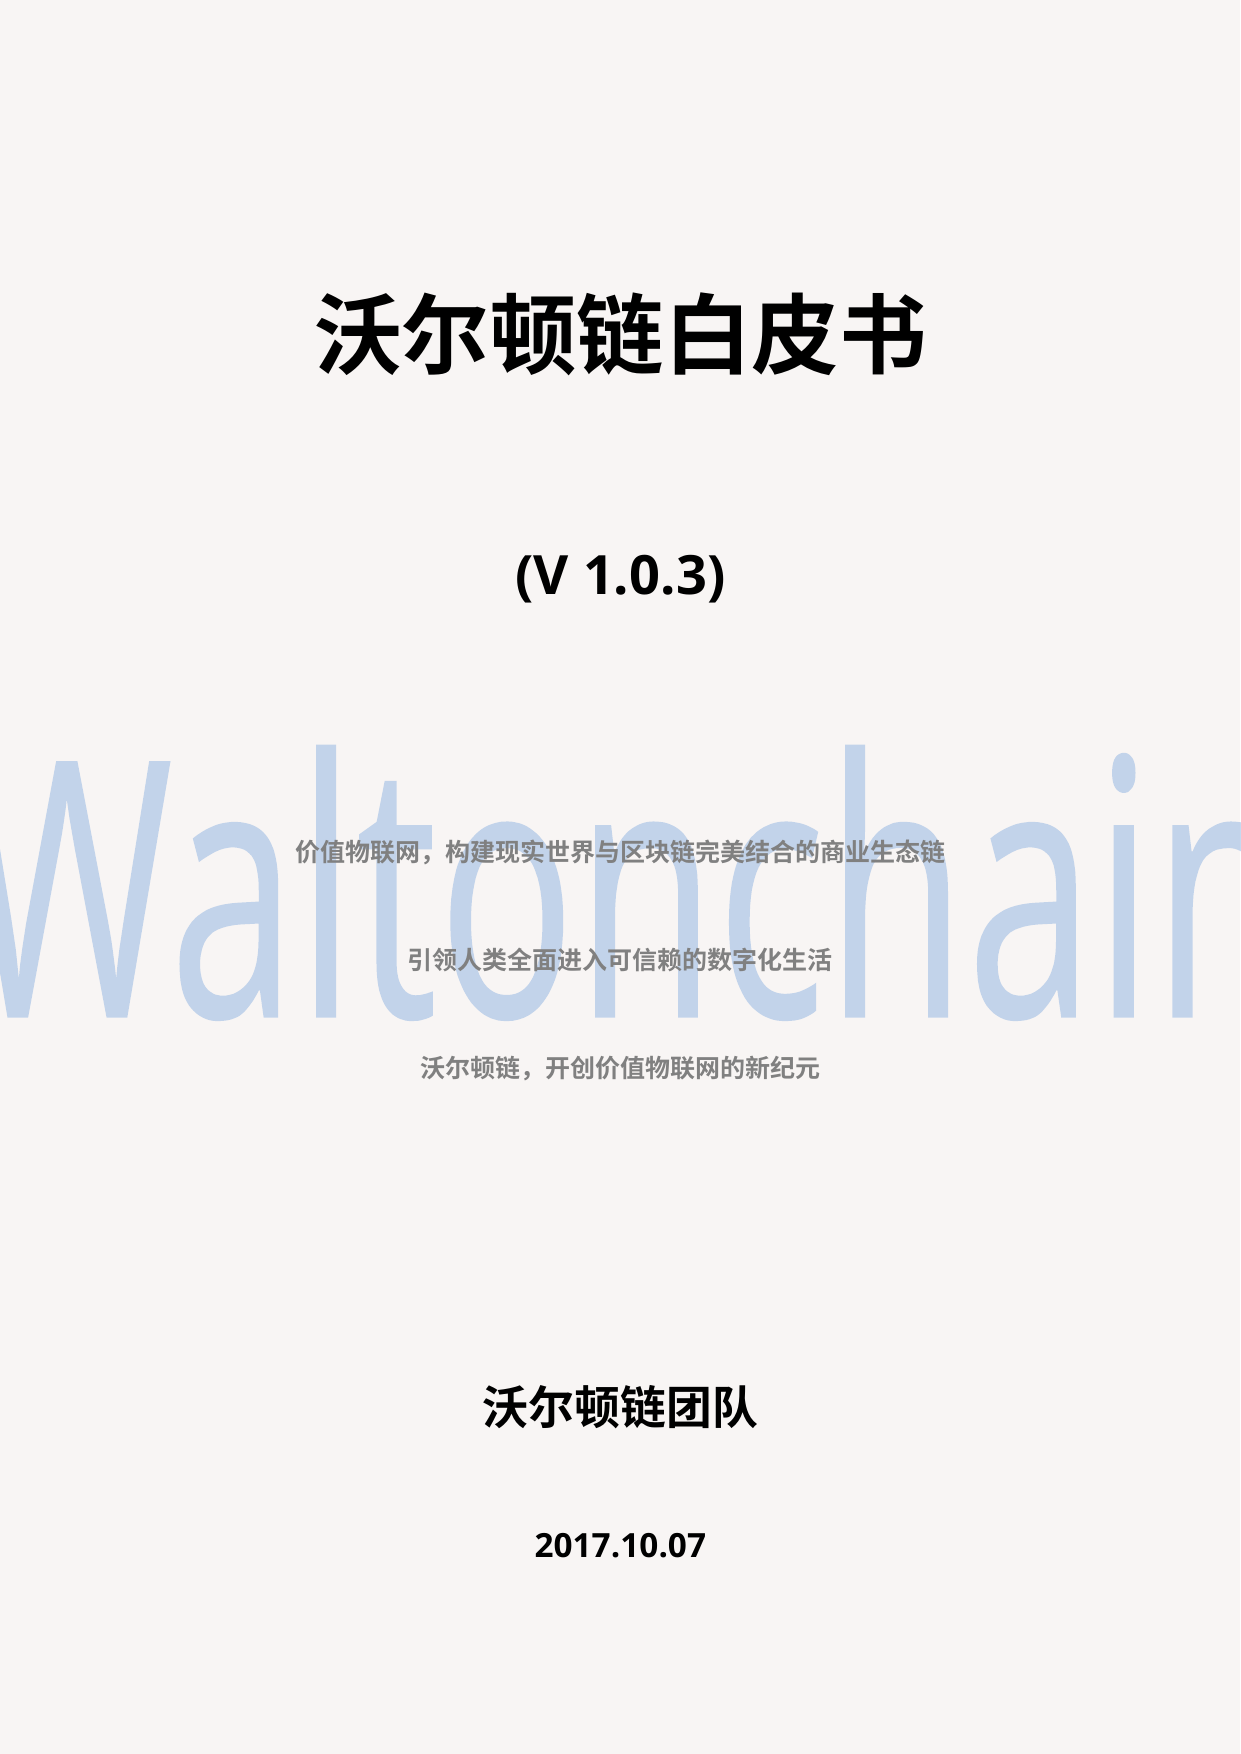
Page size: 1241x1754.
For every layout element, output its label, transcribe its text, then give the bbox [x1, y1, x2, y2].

text 2017..0 [187, 1512, 1053, 1577]
text 沃尔顿链白皮书 [187, 264, 1053, 394]
text 引领人类全面进入可信赖的数字化生活 [187, 926, 1053, 991]
text 沃尔顿链，开创价值物联网的新纪元 [187, 1034, 1053, 1099]
text (V 1.0.) [187, 525, 1053, 622]
text 价值物联网，构建现实世界与区块链完美结合的商业生态链 [187, 818, 1053, 883]
